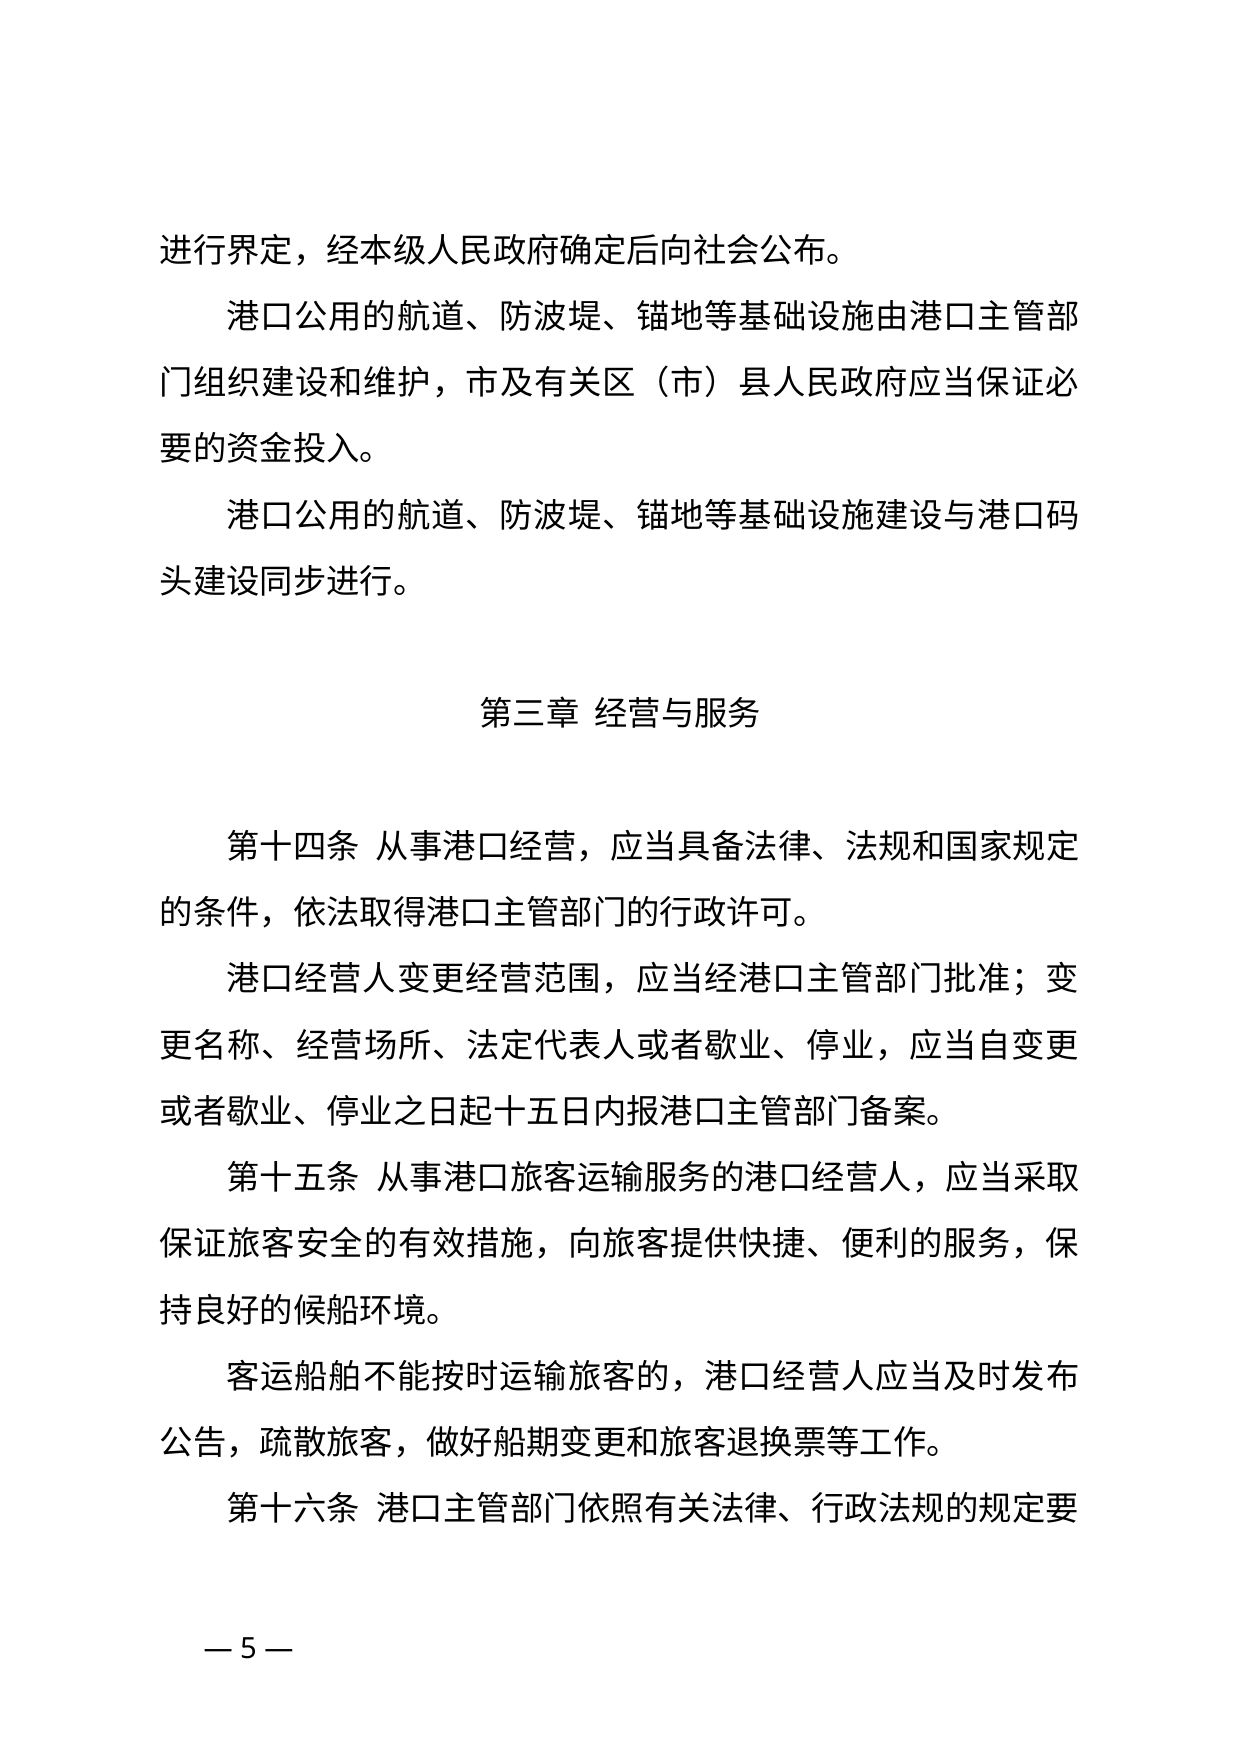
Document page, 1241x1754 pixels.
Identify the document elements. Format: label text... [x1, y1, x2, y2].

text 港口公用的航道、防波堤、锚地等基础设施由港口主管部门组织建设和维护，市及有关区（市）县人民政府应当保证必要的资金投入。 [159, 281, 1081, 479]
text 第十四条 从事港口经营，应当具备法律、法规和国家规定的条件，依法取得港口主管部门的行政许可。 [159, 811, 1081, 943]
text 第十五条 从事港口旅客运输服务的港口经营人，应当采取保证旅客安全的有效措施，向旅客提供快捷、便利的服务，保持良好的候船环境。 [159, 1142, 1081, 1341]
text 港口经营人变更经营范围，应当经港口主管部门批准；变更名称、经营场所、法定代表人或者歇业、停业，应当自变更或者歇业、停业之日起十五日内报港口主管部门备案。 [159, 943, 1081, 1142]
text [159, 1473, 1081, 1539]
text 客运船舶不能按时运输旅客的，港口经营人应当及时发布公告，疏散旅客，做好船期变更和旅客退换票等工作。 [159, 1341, 1081, 1473]
subtitle 第三章 经营与服务 [159, 678, 1081, 744]
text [159, 214, 1081, 281]
text 港口公用的航道、防波堤、锚地等基础设施建设与港口码头建设同步进行。 [159, 479, 1081, 612]
